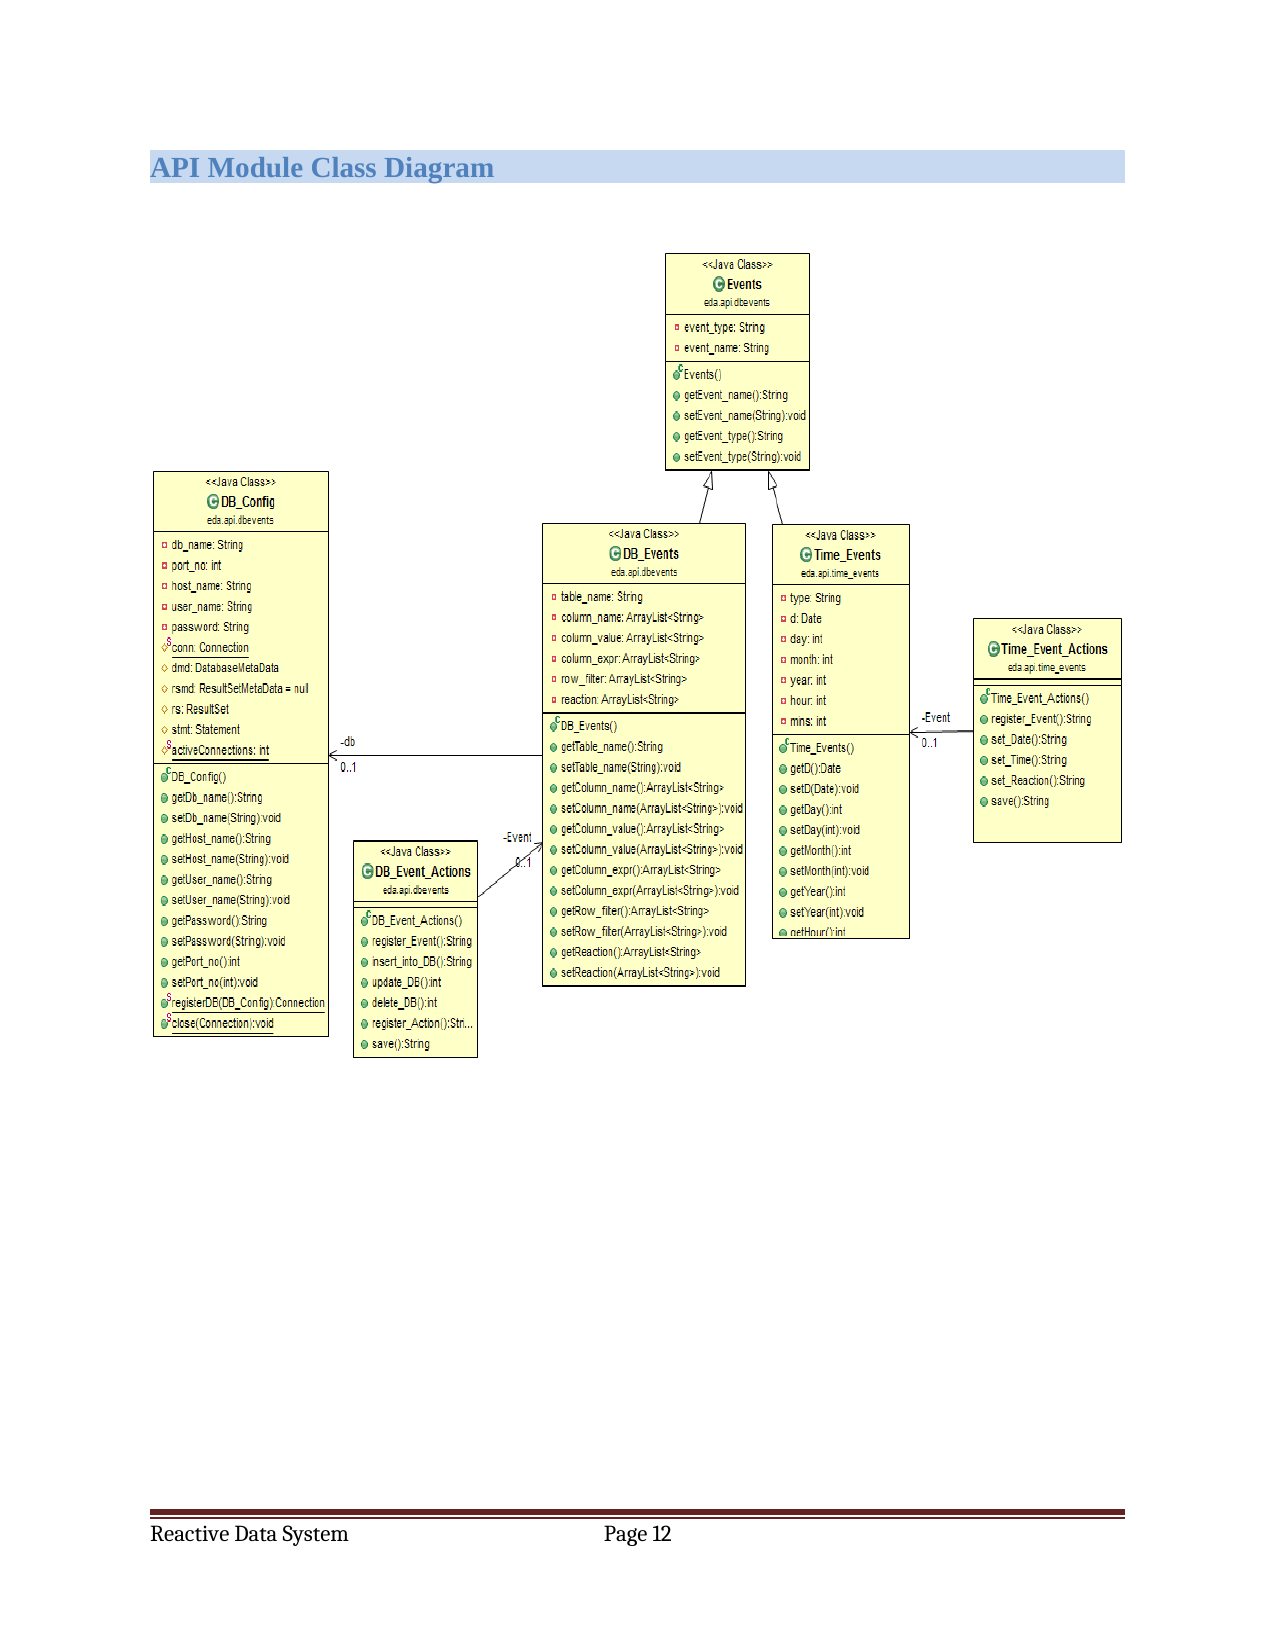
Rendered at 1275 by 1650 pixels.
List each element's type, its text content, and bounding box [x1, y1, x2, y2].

picture [150, 250, 1124, 1062]
subtitle API Module Class Diagram [150, 150, 1125, 183]
